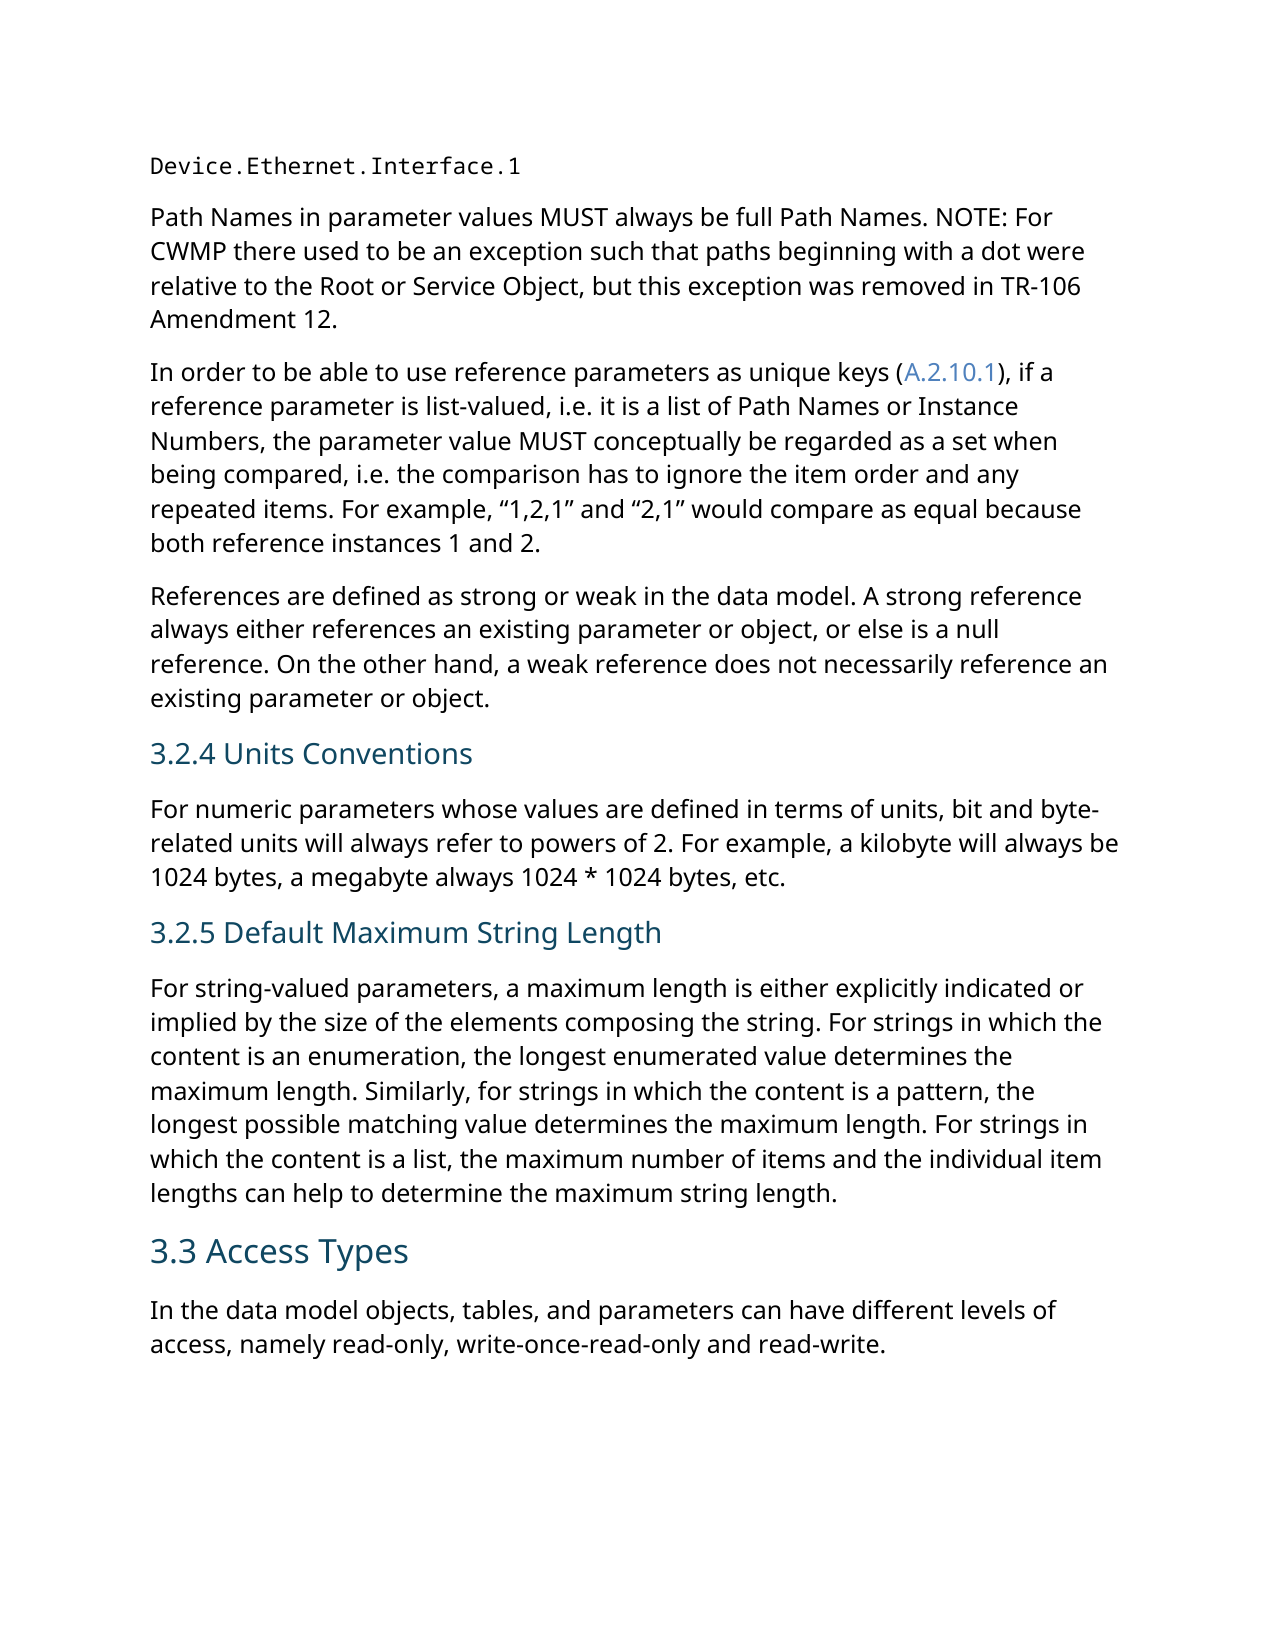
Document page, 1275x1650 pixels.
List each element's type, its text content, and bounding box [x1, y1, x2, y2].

subtitle 3.3 Access Types [150, 1228, 1125, 1273]
text Path Names in parameter values MUST always be full Path Names. NOTE: For CWMP there used to be an exception such that paths beginning with a dot were relative to the Root or Service Object, but this exception was removed in TR-106 Amendment 12. [150, 200, 1125, 336]
text References are defined as strong or weak in the data model. A strong reference always either references an existing parameter or object, or else is a null reference. On the other hand, a weak reference does not necessarily reference an existing parameter or object. [150, 578, 1125, 714]
text Device.Ethernet.Interface.1 [150, 150, 1125, 181]
text For string-valued parameters, a maximum length is either explicitly indicated or implied by the size of the elements composing the string. For strings in which the content is an enumeration, the longest enumerated value determines the maximum length. Similarly, for strings in which the content is a pattern, the longest possible matching value determines the maximum length. For strings in which the content is a list, the maximum number of items and the individual item lengths can help to determine the maximum string length. [150, 971, 1125, 1209]
text In order to be able to use reference parameters as unique keys (A.2.10.1), if a reference parameter is list-valued, i.e. it is a list of Path Names or Instance Numbers, the parameter value MUST conceptually be regarded as a set when being compared, i.e. the comparison has to ignore the item order and any repeated items. For example, “1,2,1” and “2,1” would compare as equal because both reference instances 1 and 2. [150, 355, 1125, 559]
subtitle 3.2.4 Units Conventions [150, 733, 1125, 773]
subtitle 3.2.5 Default Maximum String Length [150, 912, 1125, 952]
text For numeric parameters whose values are defined in terms of units, bit and byte-related units will always refer to powers of 2. For example, a kilobyte will always be 1024 bytes, a megabyte always 1024 * 1024 bytes, etc. [150, 792, 1125, 894]
text In the data model objects, tables, and parameters can have different levels of access, namely read-only, write-once-read-only and read-write. [150, 1292, 1125, 1360]
